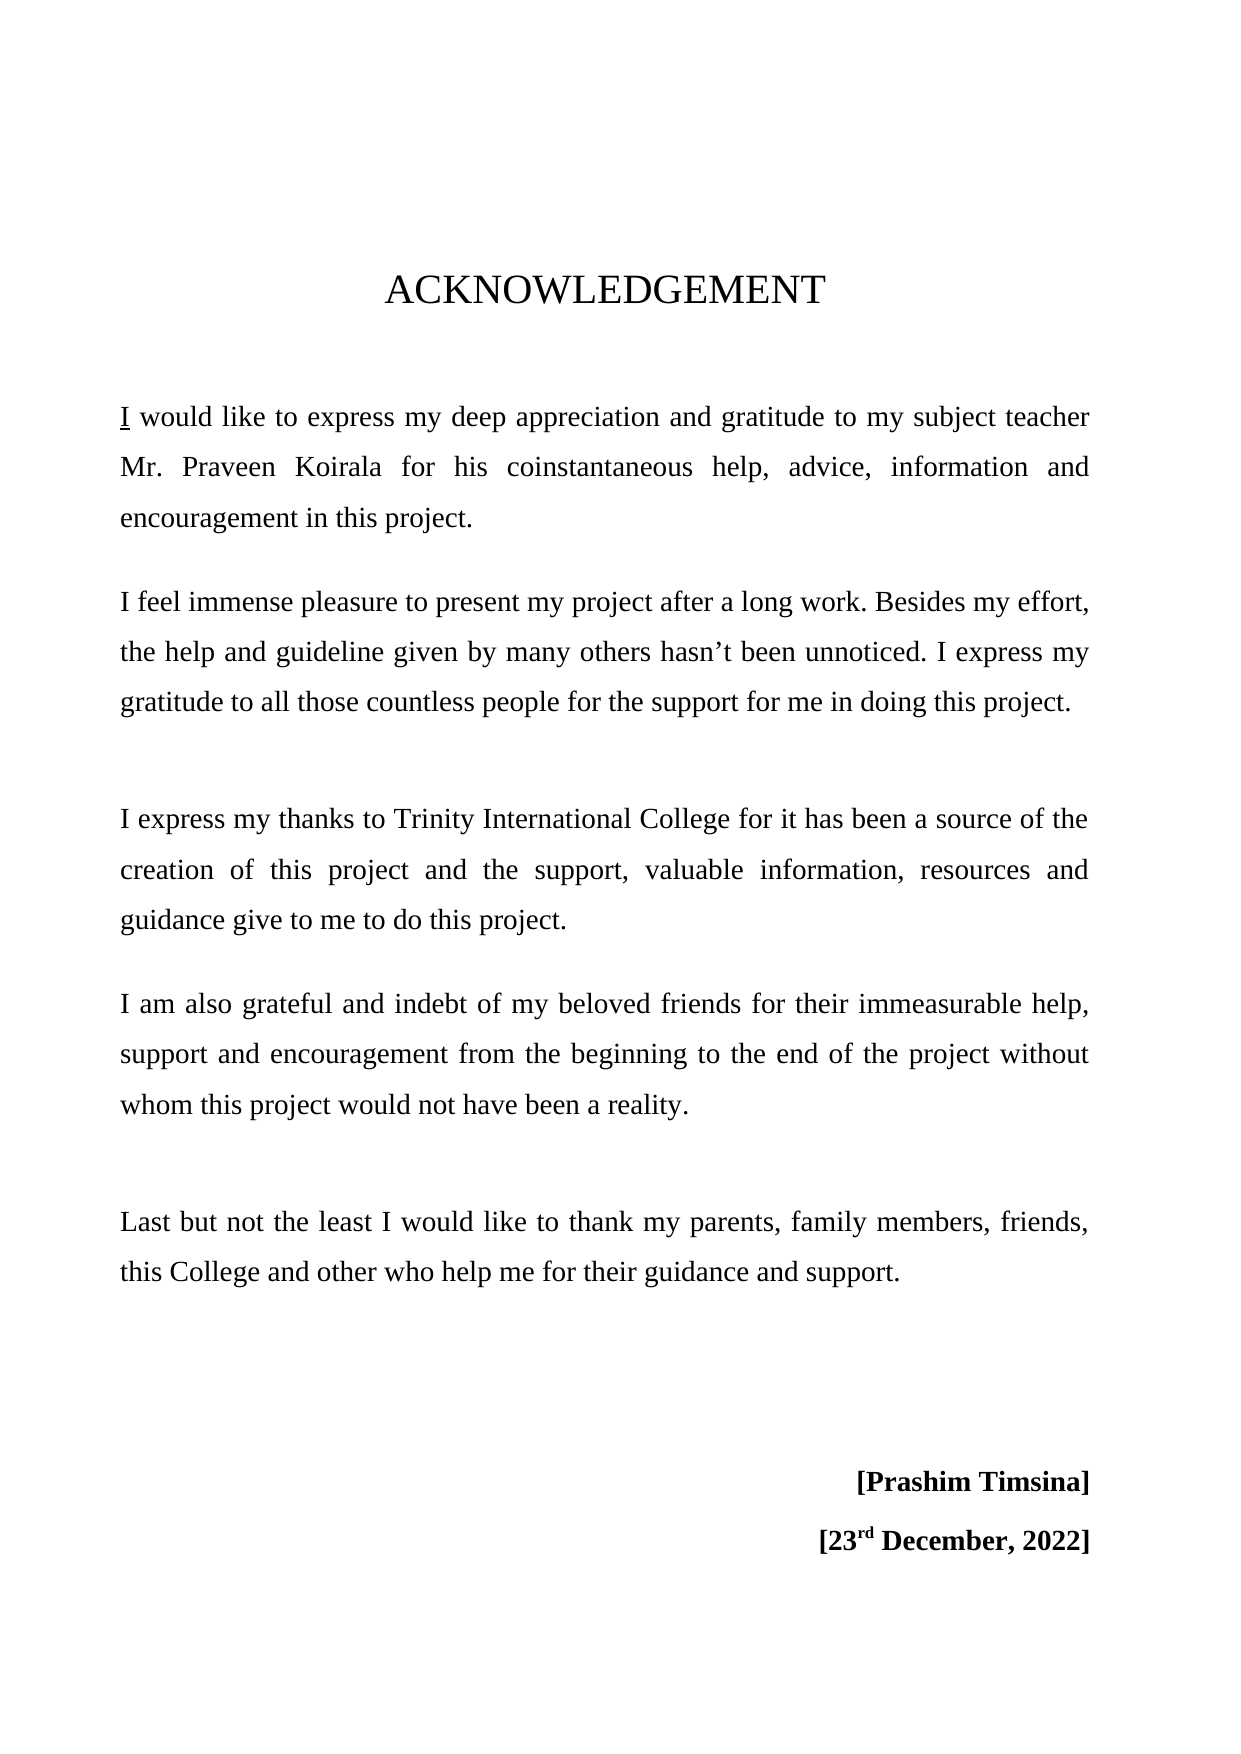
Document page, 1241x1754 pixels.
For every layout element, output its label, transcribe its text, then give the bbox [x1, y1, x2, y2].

text [23rd December, 2022] [120, 1523, 1090, 1557]
text I am also grateful and indebt of my beloved friends for their immeasurable help, support and encouragement from the beginning to the end of the project without whom this project would not have been a reality. [120, 986, 1090, 1120]
text Last but not the least I would like to thank my parents, family members, friends, this College and other who help me for their guidance and support. [120, 1204, 1090, 1288]
text I would like to express my deep appreciation and gratitude to my subject teacher Mr. Praveen Koirala for his coinstantaneous help, advice, information and encouragement in this project. [120, 399, 1090, 533]
text [Prashim Timsina] [120, 1464, 1090, 1497]
text ACKNOWLEDGEMENT [120, 265, 1090, 313]
text I express my thanks to Trinity International College for it has been a source of the creation of this project and the support, valuable information, resources and guidance give to me to do this project. [120, 802, 1090, 936]
text I feel immense pleasure to present my project after a long work. Besides my effort, the help and guideline given by many others hasn’t been unnoticed. I express my gratitude to all those countless people for the support for me in doing this project. [120, 584, 1090, 718]
